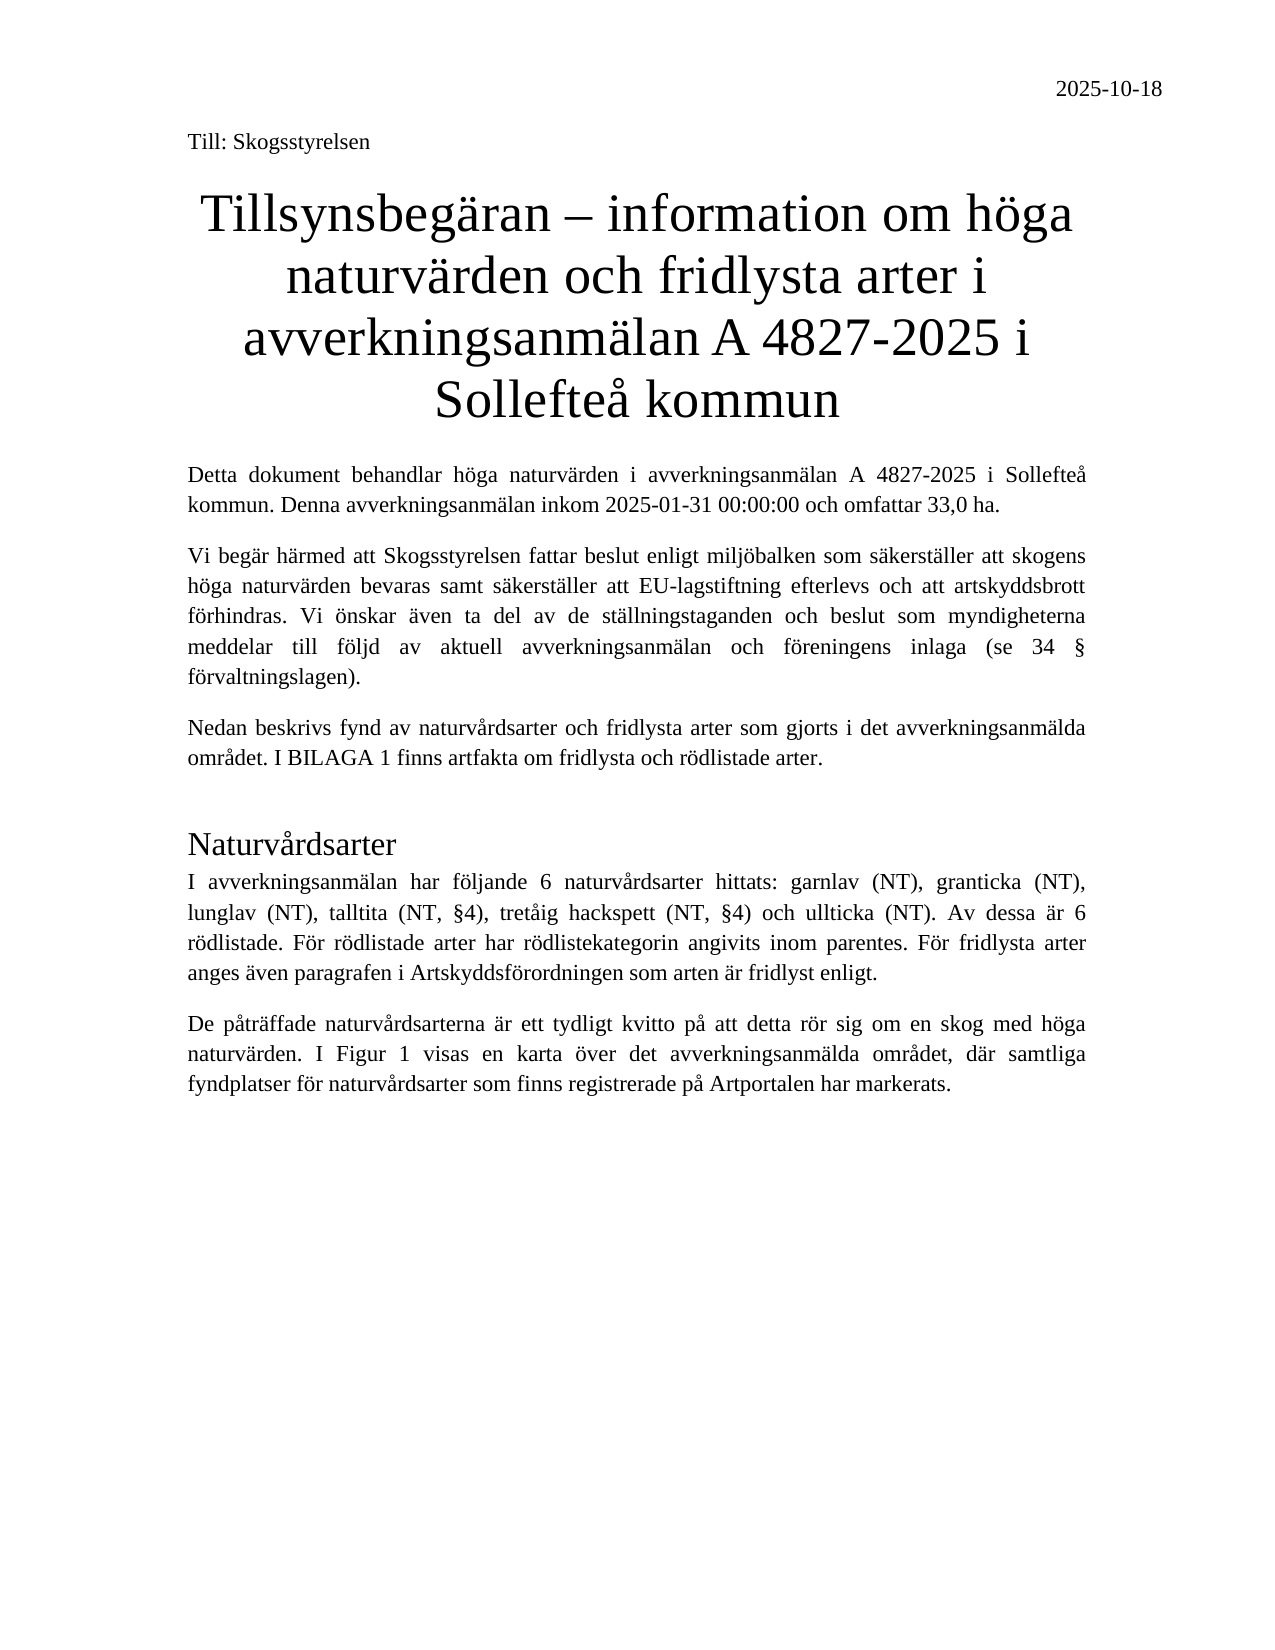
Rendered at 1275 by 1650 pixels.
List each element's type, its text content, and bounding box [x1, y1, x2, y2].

text De påträffade naturvårdsarterna är ett tydligt kvitto på att detta rör sig om en skog med höga naturvärden. I Figur 1 visas en karta över det avverkningsanmälda området, där samtliga fyndplatser för naturvårdsarter som finns registrerade på Artportalen har markerats. [187, 1010, 1087, 1097]
text Detta dokument behandlar höga naturvärden i avverkningsanmälan A 4827-2025 i Sollefteå kommun. Denna avverkningsanmälan inkom 2025-01-31 00:00:00 och omfattar 33,0 ha. [187, 461, 1087, 517]
subtitle Naturvårdsarter [187, 824, 1087, 863]
text Nedan beskrivs fynd av naturvårdsarter och fridlysta arter som gjorts i det avverkningsanmälda området. I BILAGA 1 finns artfakta om fridlysta och rödlistade arter. [187, 714, 1087, 771]
text Vi begär härmed att Skogsstyrelsen fattar beslut enligt miljöbalken som säkerställer att skogens höga naturvärden bevaras samt säkerställer att EU-lagstiftning efterlevs och att artskyddsbrott förhindras. Vi önskar även ta del av de ställningstaganden och beslut som myndigheterna meddelar till följd av aktuell avverkningsanmälan och föreningens inlaga (se 34 § förvaltningslagen). [187, 542, 1087, 689]
text I avverkningsanmälan har följande 6 naturvårdsarter hittats: garnlav (NT), granticka (NT), lunglav (NT), talltita (NT, §4), tretåig hackspett (NT, §4) och ullticka (NT). Av dessa är 6 rödlistade. För rödlistade arter har rödlistekategorin angivits inom parentes. För fridlysta arter anges även paragrafen i Artskyddsförordningen som arten är fridlyst enligt. [187, 868, 1087, 985]
title Tillsynsbegäran – information om höga naturvärden och fridlysta arter i avverkningsanmälan A 4827-2025 i Sollefteå kommun [187, 180, 1087, 429]
